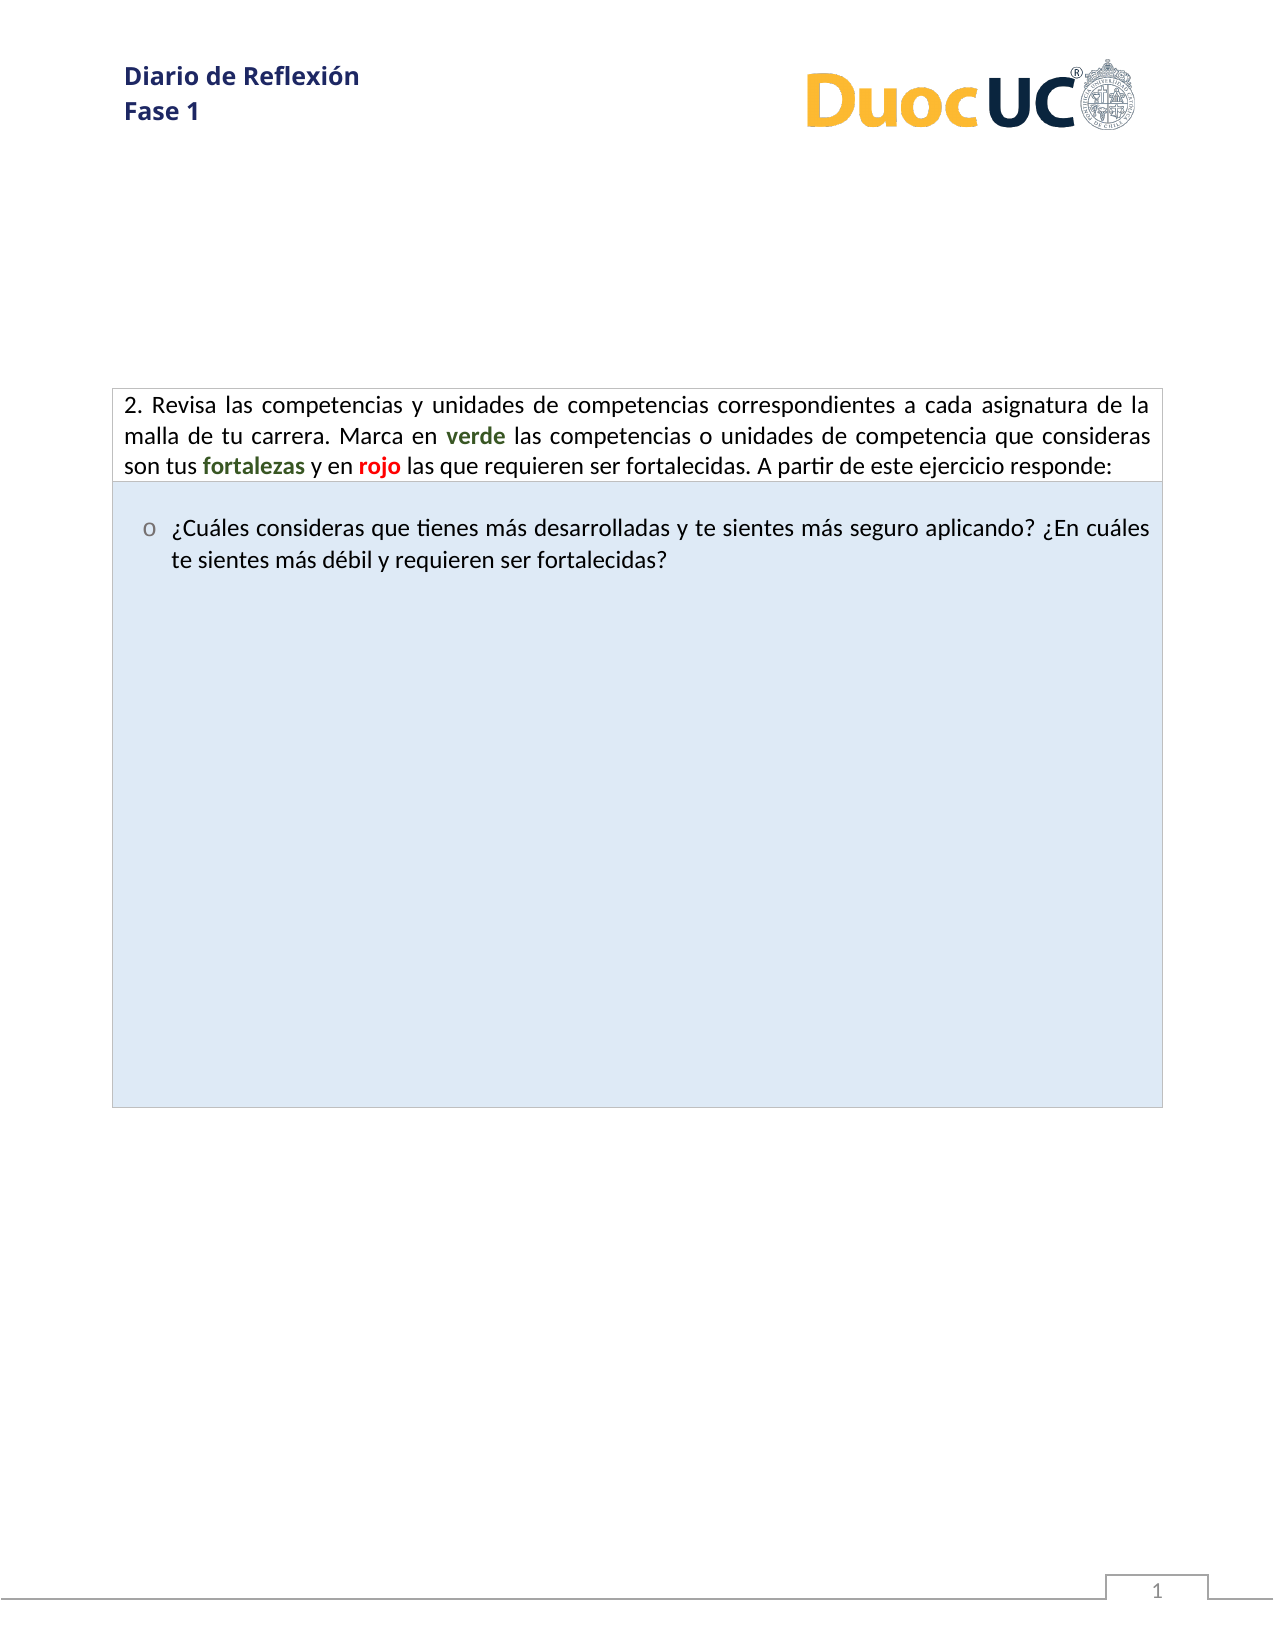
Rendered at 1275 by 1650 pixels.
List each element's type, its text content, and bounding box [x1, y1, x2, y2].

picture [807, 59, 1135, 130]
table_header 2. Revisa las competencias y unidades de competencias correspondientes a cada asignatura de la malla de tu carrera. Marca en verde las competencias o unidades de competencia que consideras son tus fortalezas y en rojo las que requieren ser fortalecidas. A partir de este ejercicio responde: [113, 389, 1162, 481]
table_cell ¿Cuáles consideras que tienes más desarrolladas y te sientes más seguro aplicando? ¿En cuáles te sientes más débil y requieren ser fortalecidas? [113, 482, 1162, 1107]
